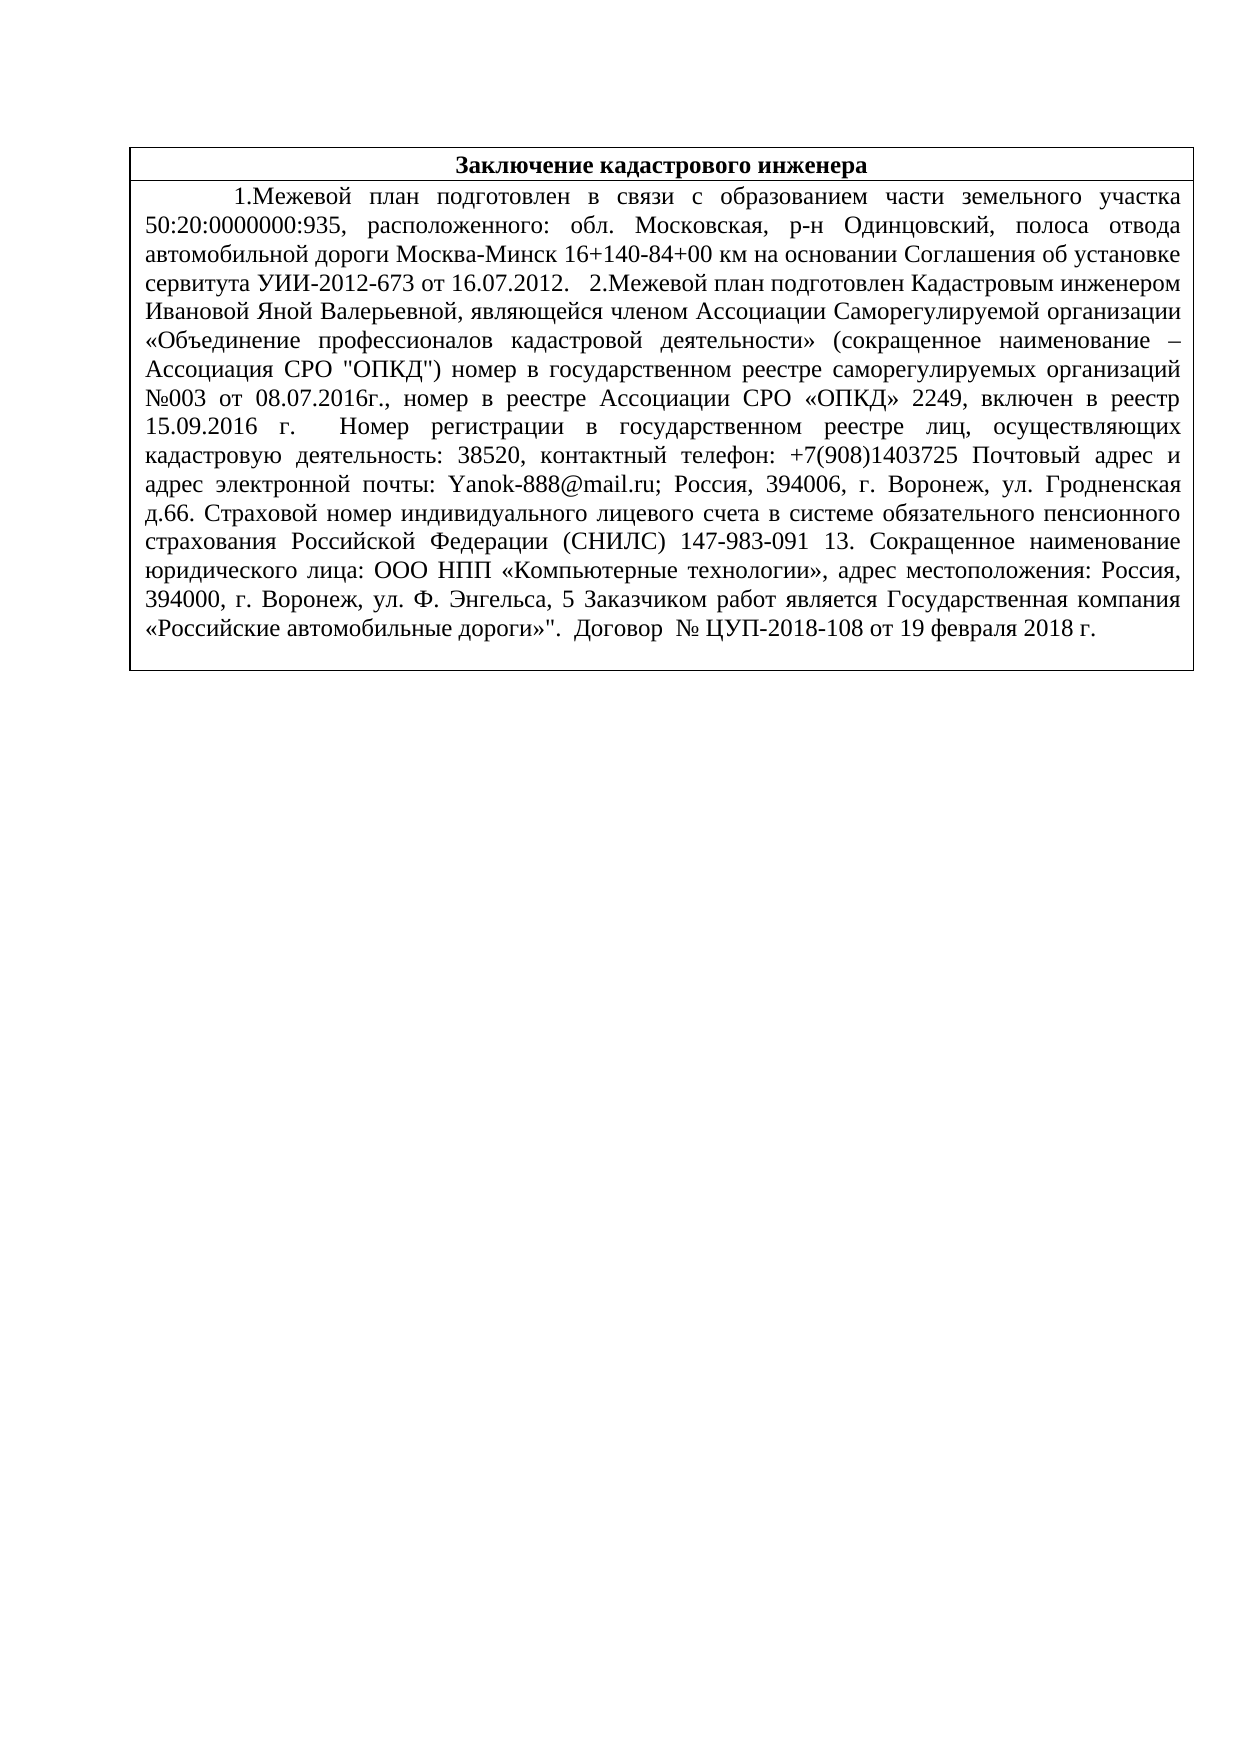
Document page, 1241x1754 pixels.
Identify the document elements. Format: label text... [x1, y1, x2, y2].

table_header Заключение кадастрового инженера [131, 148, 1193, 180]
